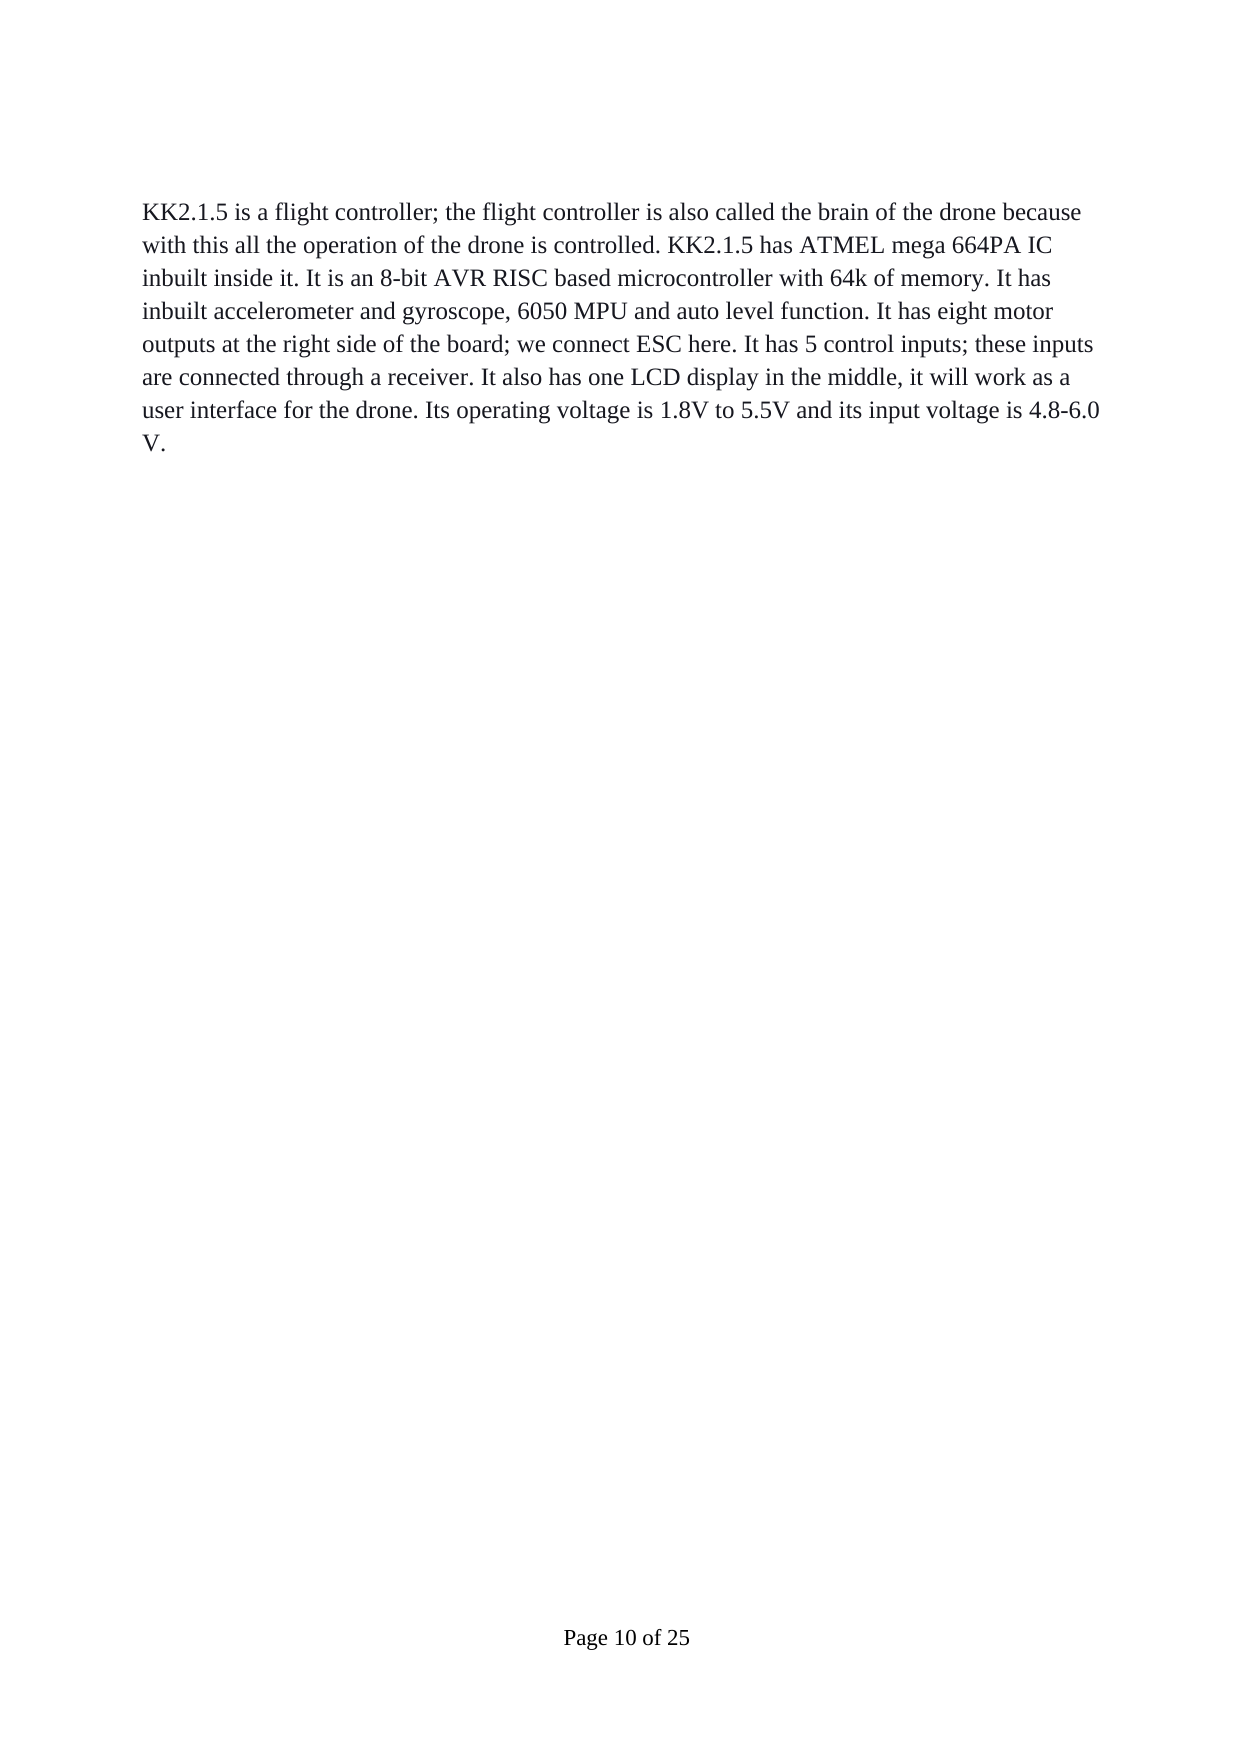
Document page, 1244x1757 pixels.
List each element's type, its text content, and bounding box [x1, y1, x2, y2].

text KK2.1.5 is a flight controller; the flight controller is also called the brain of the drone because with this all the operation of the drone is controlled. KK2.1.5 has ATMEL mega 664PA IC inbuilt inside it. It is an 8-bit AVR RISC based microcontroller with 64k of memory. It has inbuilt accelerometer and gyroscope, 6050 MPU and auto level function. It has eight motor outputs at the right side of the board; we connect ESC here. It has 5 control inputs; these inputs are connected through a receiver. It also has one LCD display in the middle, it will work as a user interface for the drone. Its operating voltage is 1.8V to 5.5V and its input voltage is 4.8-6.0 V. [142, 197, 1102, 457]
